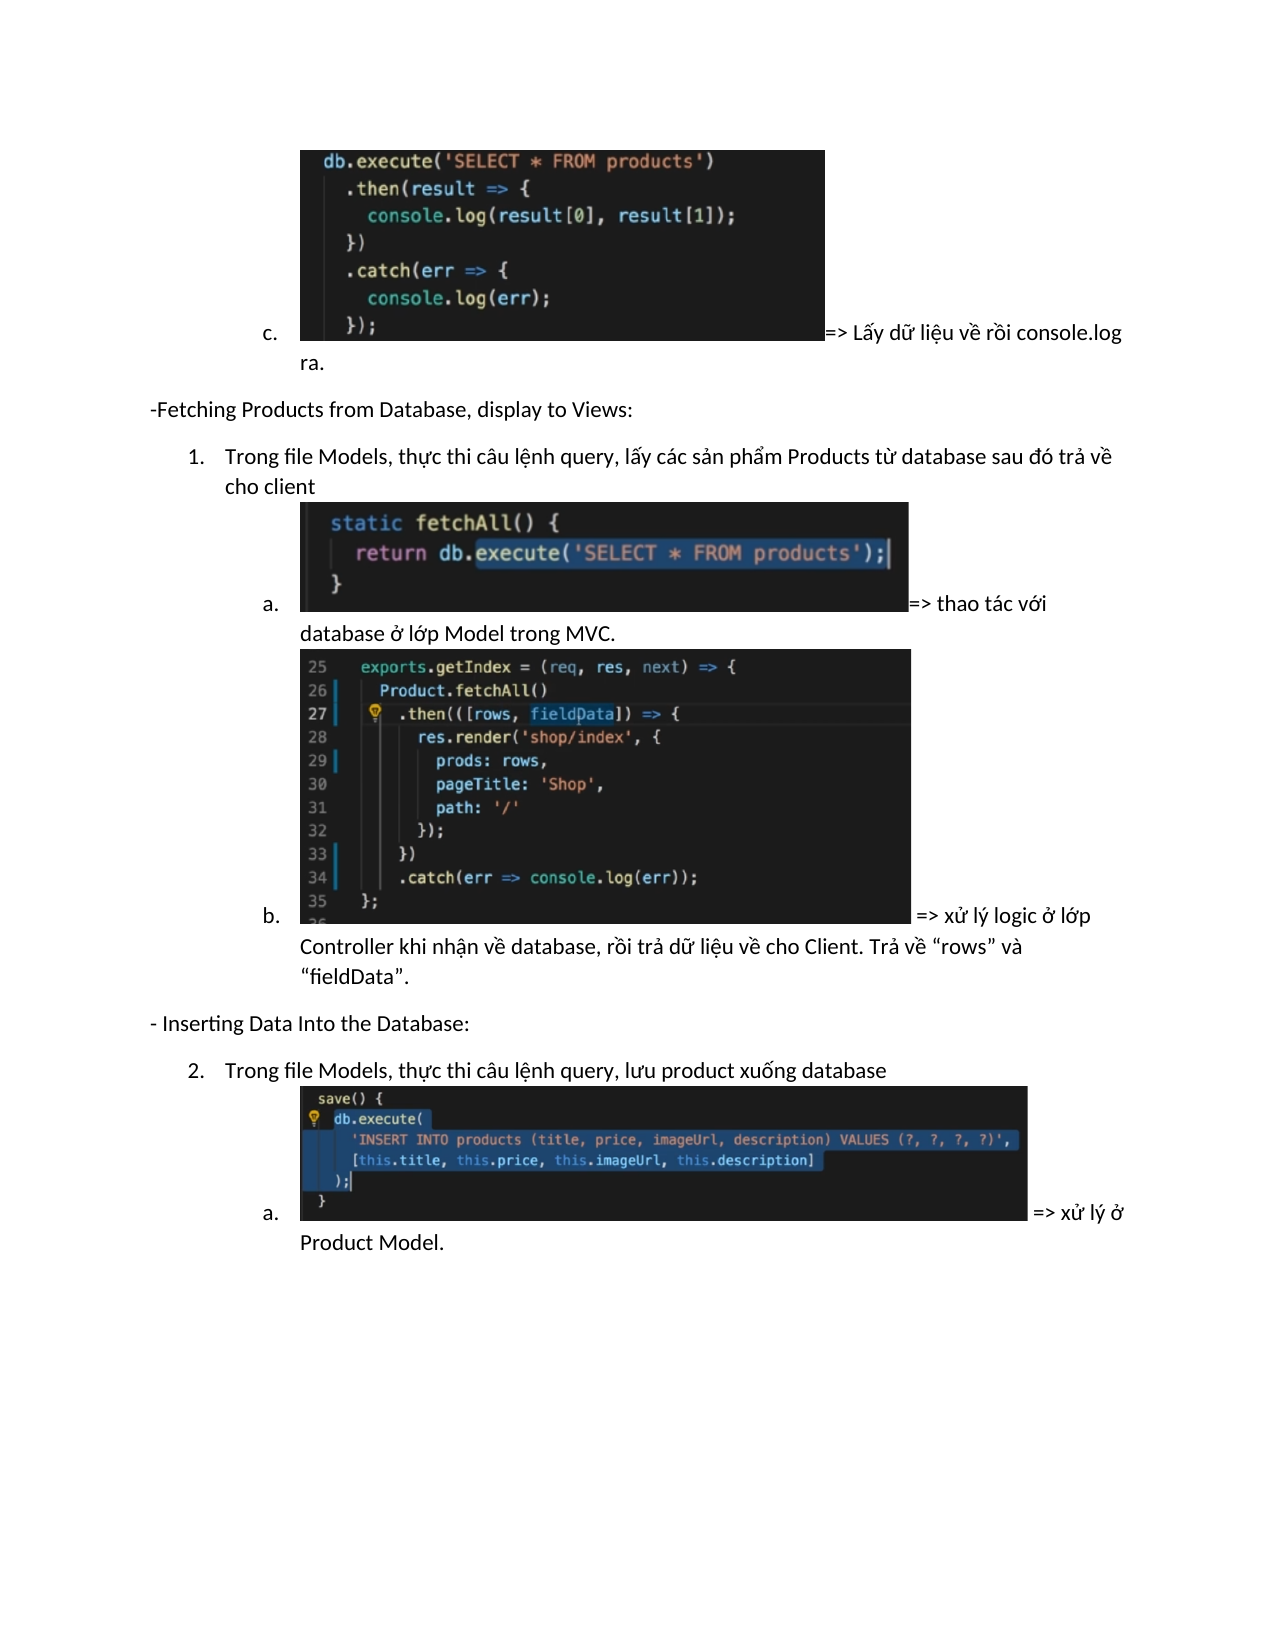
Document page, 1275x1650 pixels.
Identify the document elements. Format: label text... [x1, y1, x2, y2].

text -Fetching Products from Database, display to Views: [150, 395, 1125, 423]
list => Lấy dữ liệu về rồi console.log ra. [262, 150, 1125, 376]
list Trong file Models, thực thi câu lệnh query, lưu product xuống database [187, 1056, 1125, 1084]
list => thao tác với database ở lớp Model trong MVC. [262, 502, 1125, 647]
list => xử lý logic ở lớp Controller khi nhận về database, rồi trả dữ liệu về cho Client. Trả về “rows” và “fieldData”. [262, 649, 1125, 990]
text - Inserting Data Into the Database: [150, 1009, 1125, 1037]
list => xử lý ở Product Model. [262, 1086, 1125, 1256]
list Trong file Models, thực thi câu lệnh query, lấy các sản phẩm Products từ database sau đó trả về cho client [187, 442, 1125, 500]
